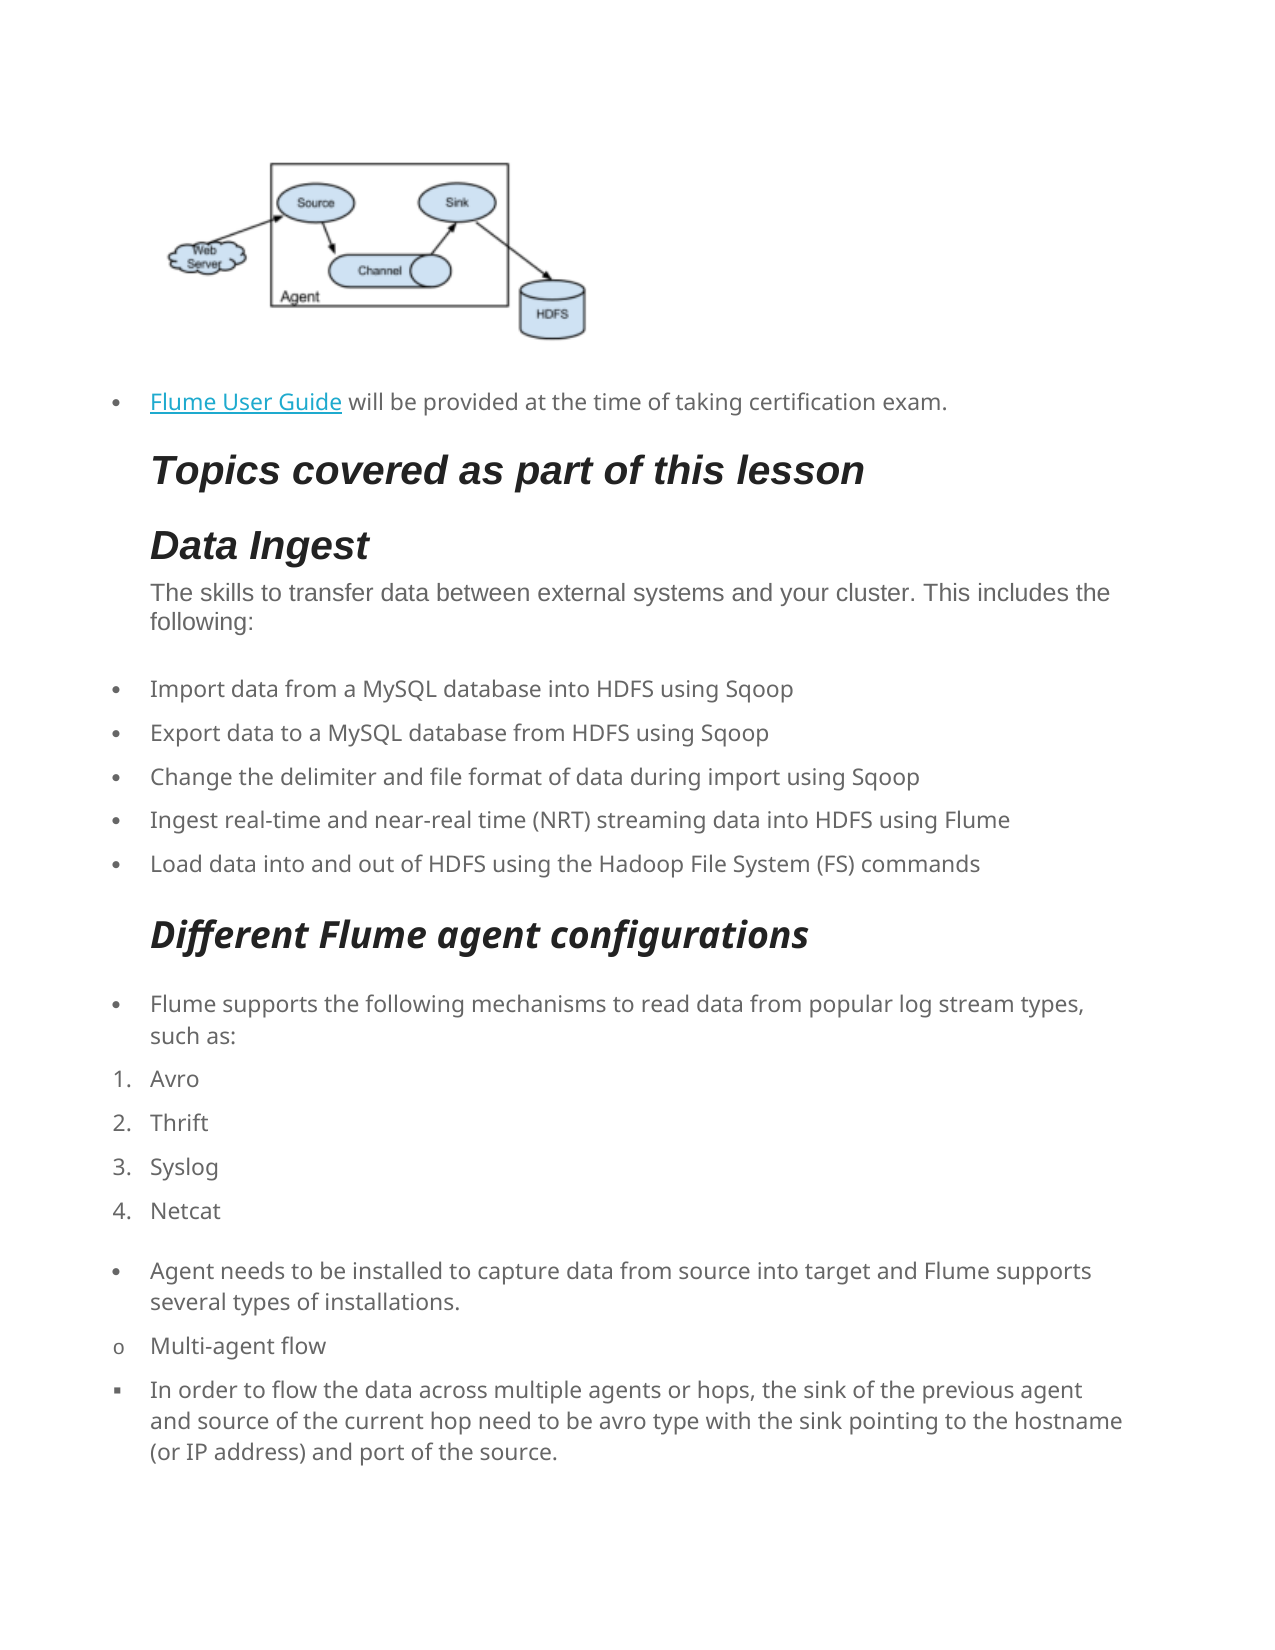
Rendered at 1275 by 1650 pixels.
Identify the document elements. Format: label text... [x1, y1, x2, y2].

list Thrift [112, 1107, 1125, 1138]
subtitle Topics covered as part of this lesson [150, 446, 1125, 493]
list Export data to a MySQL database from HDFS using Sqoop [112, 717, 1125, 748]
list Load data into and out of HDFS using the Hadoop File System (FS) commands [112, 848, 1125, 879]
list Ingest real-time and near-real time (NRT) streaming data into HDFS using Flume [112, 804, 1125, 836]
subtitle Data Ingest [150, 522, 1125, 568]
list Netcat [112, 1194, 1125, 1226]
text The skills to transfer data between external systems and your cluster. This includes the following: [150, 578, 1125, 636]
list Import data from a MySQL database into HDFS using Sqoop [112, 673, 1125, 704]
list Syslog [112, 1151, 1125, 1182]
list Multi-agent flow [112, 1330, 1125, 1361]
list Flume User Guide will be provided at the time of taking certification exam. [112, 386, 1125, 417]
list In order to flow the data across multiple agents or hops, the sink of the previous agent and source of the current hop need to be avro type with the sink pointing to the hostname (or IP address) and port of the source. [112, 1374, 1125, 1467]
picture [150, 150, 619, 349]
list Change the delimiter and file format of data during import using Sqoop [112, 761, 1125, 792]
list Flume supports the following mechanisms to read data from popular log stream types, such as: [112, 988, 1125, 1051]
list Avro [112, 1063, 1125, 1094]
list Agent needs to be installed to capture data from source into target and Flume supports several types of installations. [112, 1255, 1125, 1317]
subtitle Different Flume agent configurations [150, 908, 1125, 959]
